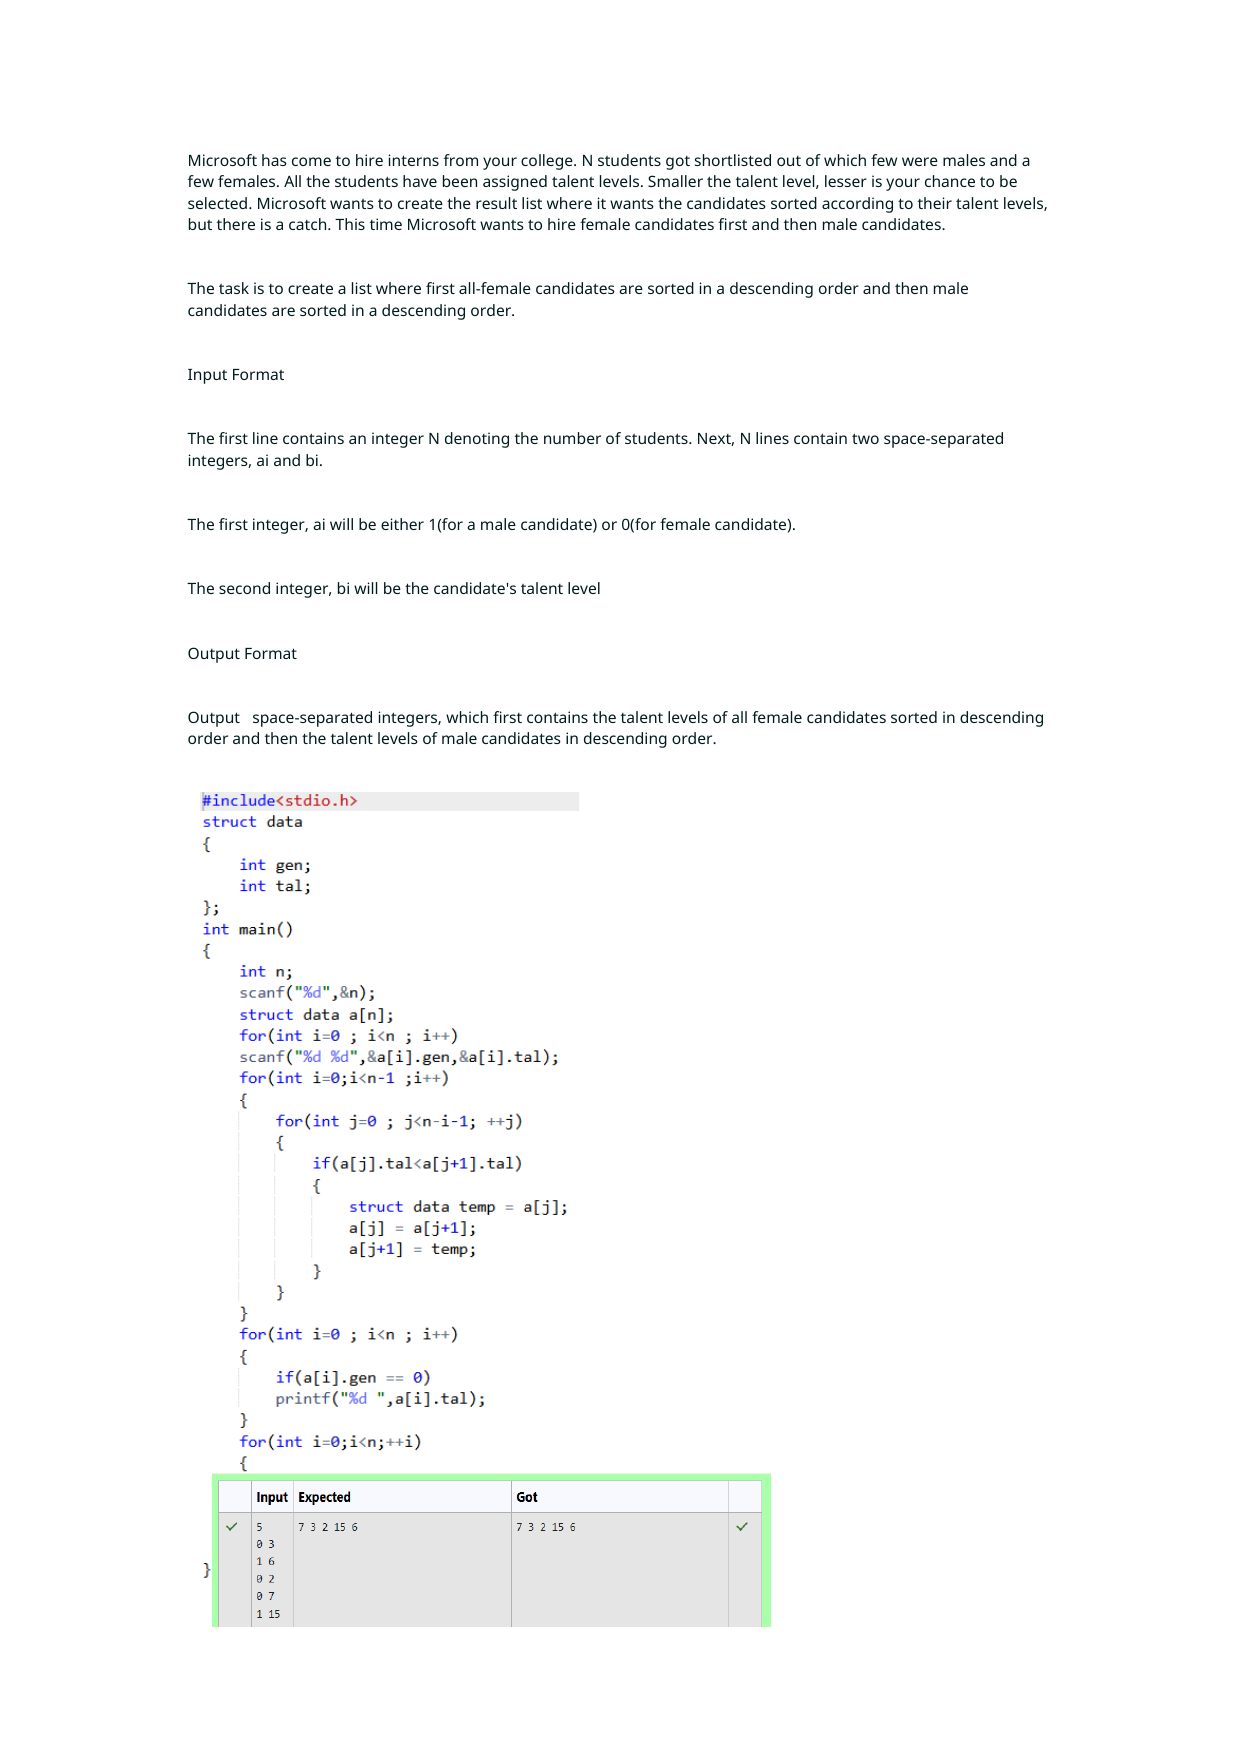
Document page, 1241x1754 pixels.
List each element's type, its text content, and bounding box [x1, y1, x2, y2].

text The task is to create a list where first all-female candidates are sorted in a descending order and then male candidates are sorted in a descending order. [187, 278, 1053, 321]
picture [200, 792, 772, 1627]
text The first integer, ai will be either 1(for a male candidate) or 0(for female candidate). [187, 514, 1053, 535]
text The second integer, bi will be the candidate's talent level [187, 578, 1053, 599]
text Input Format [187, 364, 1053, 385]
text Output Format [187, 642, 1053, 664]
text Microsoft has come to hire interns from your college. N students got shortlisted out of which few were males and a few females. All the students have been assigned talent levels. Smaller the talent level, lesser is your chance to be selected. Microsoft wants to create the result list where it wants the candidates sorted according to their talent levels, but there is a catch. This time Microsoft wants to hire female candidates first and then male candidates. [187, 150, 1053, 235]
text The first line contains an integer N denoting the number of students. Next, N lines contain two space-separated integers, ai and bi. [187, 428, 1053, 471]
text Output space-separated integers, which first contains the talent levels of all female candidates sorted in descending order and then the talent levels of male candidates in descending order. [187, 707, 1053, 749]
